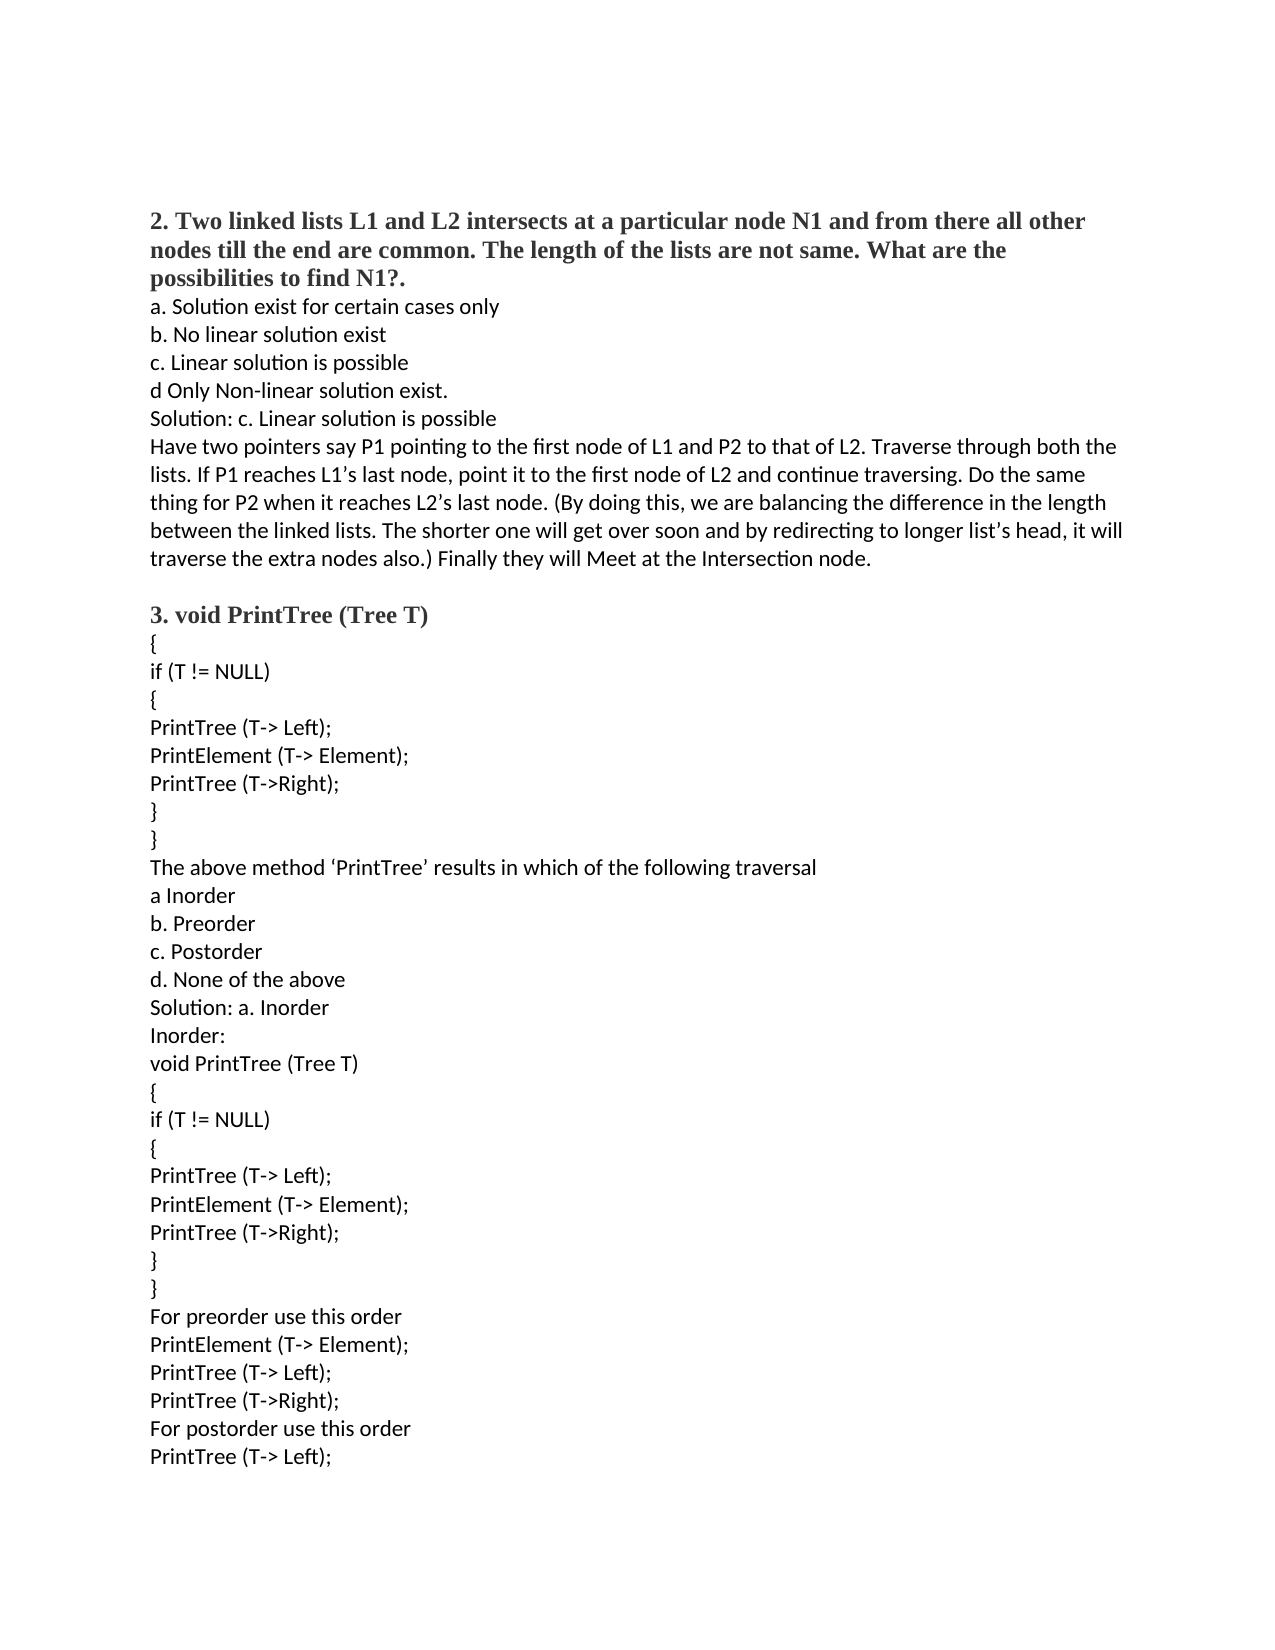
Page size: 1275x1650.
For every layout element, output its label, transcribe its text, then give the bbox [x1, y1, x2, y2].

text 2. Two linked lists L1 and L2 intersects at a particular node N1 and from there all other nodes till the end are common. The length of the lists are not same. What are the possibilities to find N1?. [150, 178, 1125, 292]
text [150, 601, 1125, 1470]
text a. Solution exist for certain cases only b. No linear solution exist c. Linear solution is possible d Only Non-linear solution exist. Solution: c. Linear solution is possible Have two pointers say P1 pointing to the first node of L1 and P2 to that of L2. Traverse through both the lists. If P1 reaches L1’s last node, point it to the first node of L2 and continue traversing. Do the same thing for P2 when it reaches L2’s last node. (By doing this, we are balancing the difference in the length between the linked lists. The shorter one will get over soon and by redirecting to longer list’s head, it will traverse the extra nodes also.) Finally they will Meet at the Intersection node. [150, 292, 1125, 572]
